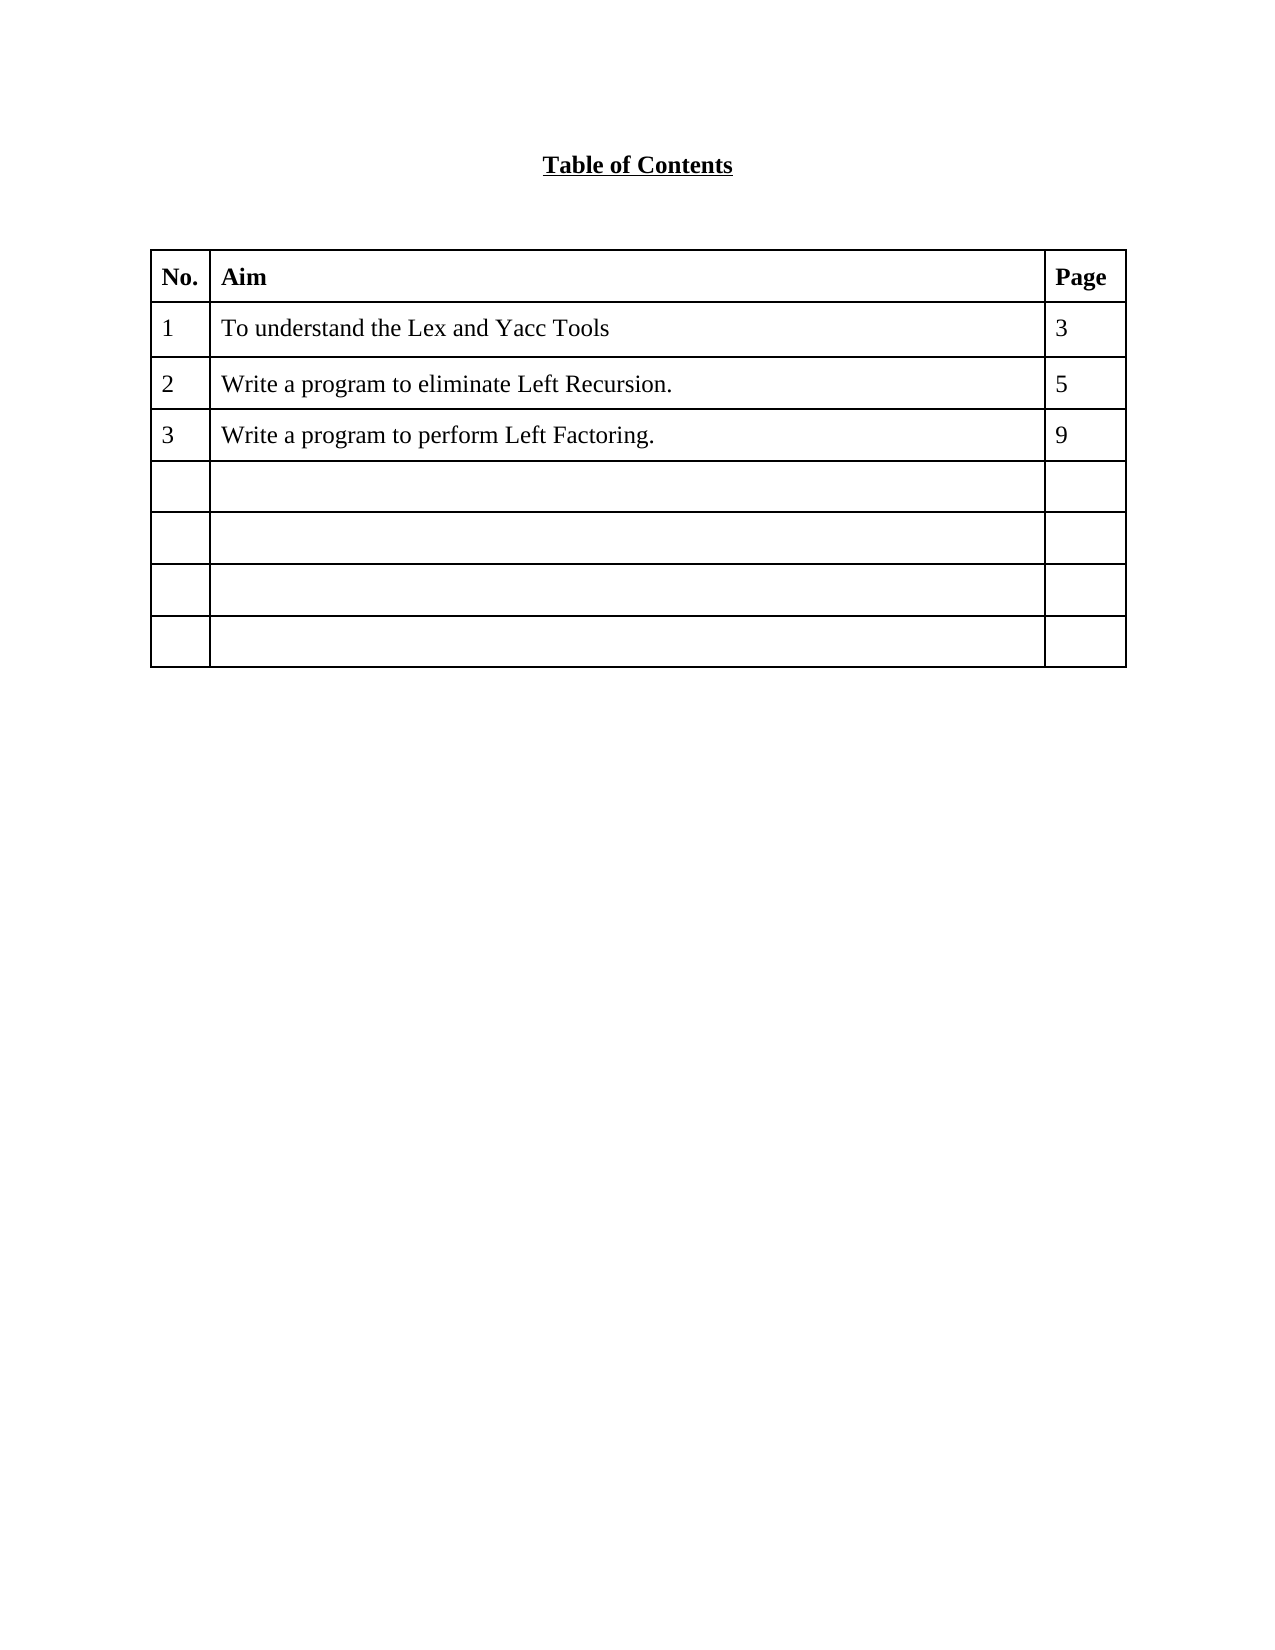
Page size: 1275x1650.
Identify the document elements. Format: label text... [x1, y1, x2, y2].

table_cell [211, 565, 1044, 614]
table_cell [152, 617, 209, 666]
table_cell Write a program to perform Left Factoring. [211, 410, 1044, 459]
table_cell [211, 617, 1044, 666]
table_cell 2 [152, 358, 209, 408]
table_cell [211, 513, 1044, 563]
table_cell 1 [152, 303, 209, 356]
table_cell [211, 462, 1044, 511]
table_cell [152, 513, 209, 563]
text Table of Contents [150, 150, 1125, 179]
table_cell [1046, 462, 1125, 511]
table_cell [152, 462, 209, 511]
table_header Aim [211, 251, 1044, 301]
table_cell Write a program to eliminate Left Recursion. [211, 358, 1044, 408]
table_cell [152, 565, 209, 614]
table_header No. [152, 251, 209, 301]
table_cell 9 [1046, 410, 1125, 459]
table_cell To understand the Lex and Yacc Tools [211, 303, 1044, 356]
table_cell 5 [1046, 358, 1125, 408]
table_cell 3 [152, 410, 209, 459]
table_header Page [1046, 251, 1125, 301]
table_cell [1046, 513, 1125, 563]
table_cell [1046, 565, 1125, 614]
table_cell [1046, 617, 1125, 666]
table_cell 3 [1046, 303, 1125, 356]
